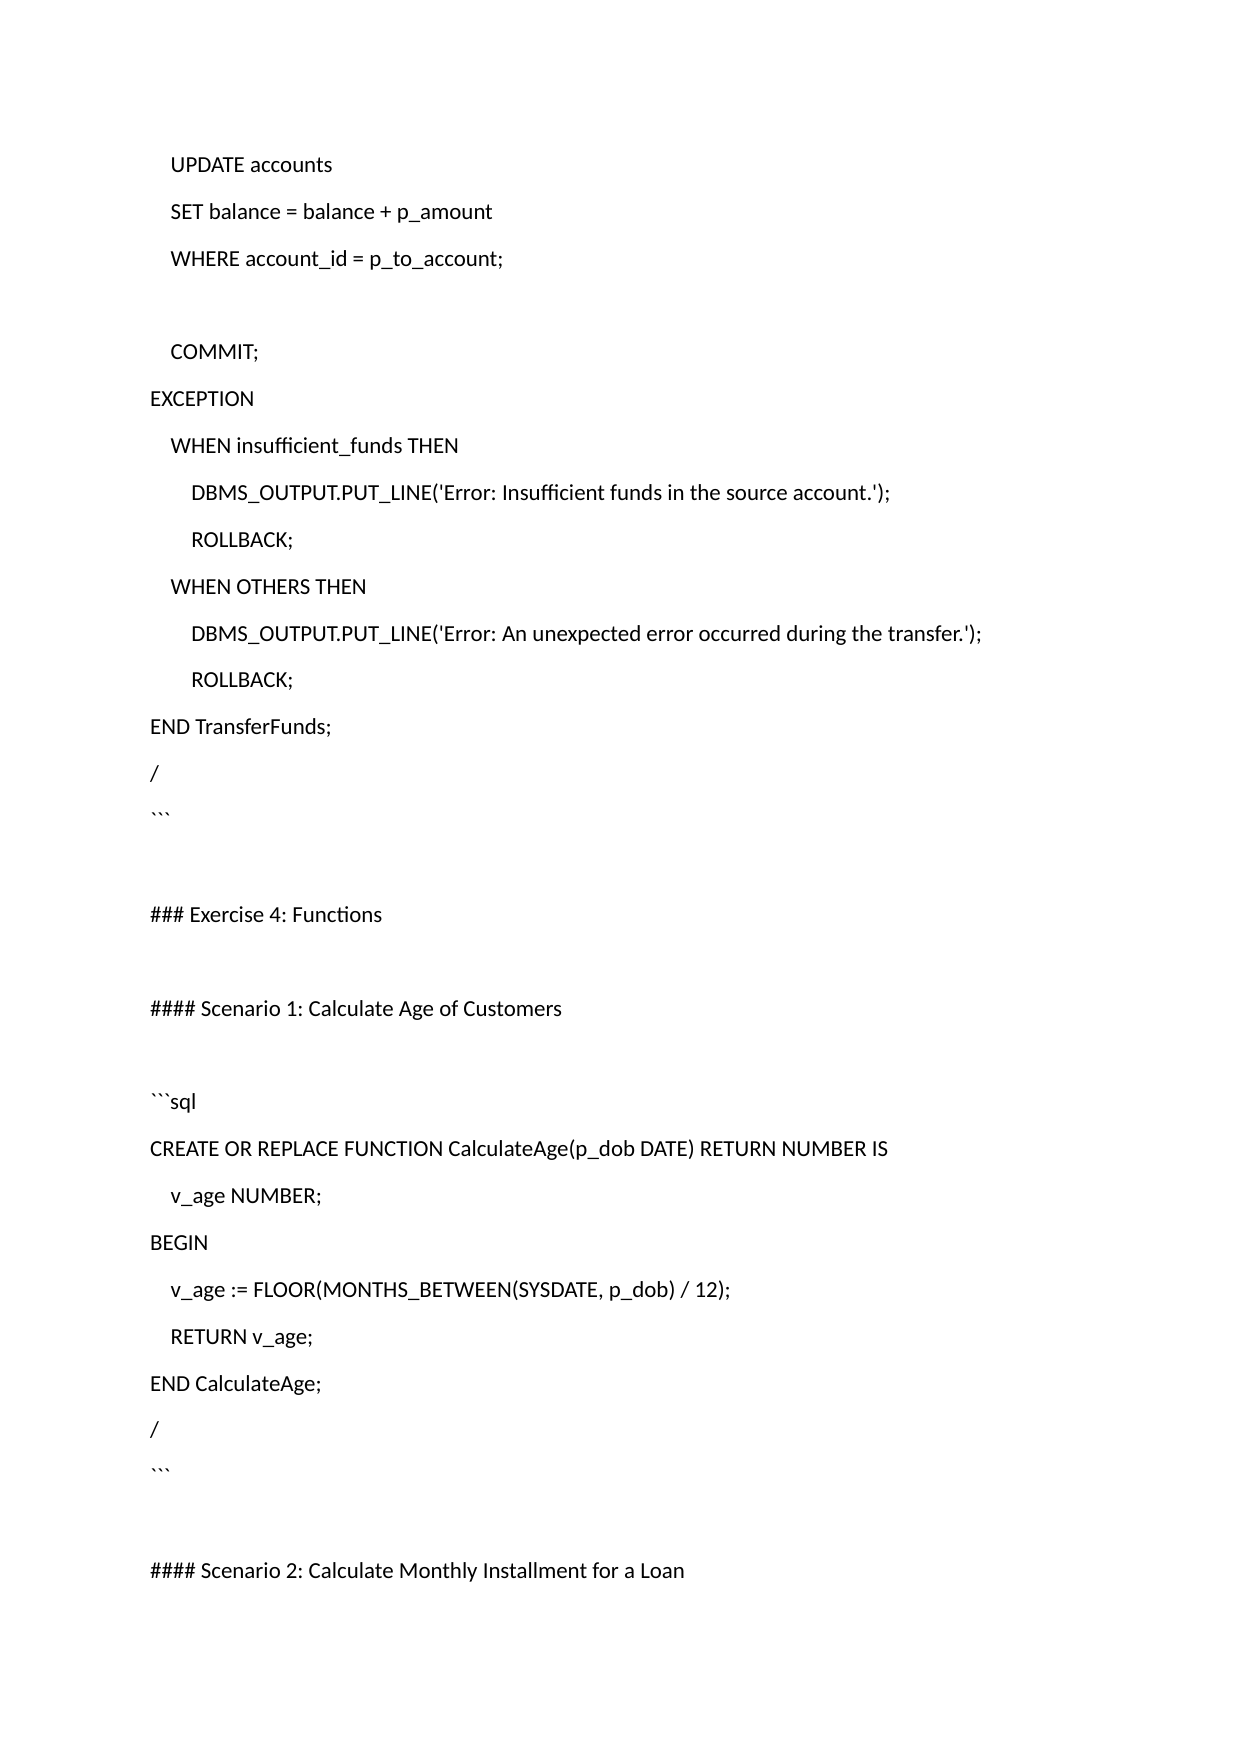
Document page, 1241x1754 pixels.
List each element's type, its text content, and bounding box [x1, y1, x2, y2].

text CREATE OR REPLACE FUNCTION CalculateAge(p_dob DATE) RETURN NUMBER IS [150, 1134, 1090, 1162]
text v_age NUMBER; [150, 1181, 1090, 1209]
text #### Scenario 1: Calculate Age of Customers [150, 994, 1090, 1022]
text DBMS_OUTPUT.PUT_LINE('Error: Insufficient funds in the source account.'); [150, 478, 1090, 506]
text WHERE account_id = p_to_account; [150, 244, 1090, 272]
text END CalculateAge; [150, 1369, 1090, 1397]
text WHEN OTHERS THEN [150, 572, 1090, 600]
text #### Scenario 2: Calculate Monthly Installment for a Loan [150, 1556, 1090, 1584]
text ROLLBACK; [150, 666, 1090, 694]
text BEGIN [150, 1228, 1090, 1256]
text DBMS_OUTPUT.PUT_LINE('Error: An unexpected error occurred during the transfer.'); [150, 619, 1090, 647]
text COMMIT; [150, 337, 1090, 366]
text ### Exercise 4: Functions [150, 900, 1090, 928]
text WHEN insufficient_funds THEN [150, 431, 1090, 459]
text / [150, 1416, 1090, 1444]
text ROLLBACK; [150, 525, 1090, 553]
text EXCEPTION [150, 384, 1090, 412]
text SET balance = balance + p_amount [150, 197, 1090, 225]
text / [150, 759, 1090, 787]
text RETURN v_age; [150, 1322, 1090, 1350]
text ``` [150, 806, 1090, 834]
text ``` [150, 1462, 1090, 1491]
text UPDATE accounts [150, 150, 1090, 178]
text v_age := FLOOR(MONTHS_BETWEEN(SYSDATE, p_dob) / 12); [150, 1275, 1090, 1303]
text ```sql [150, 1087, 1090, 1116]
text END TransferFunds; [150, 712, 1090, 741]
